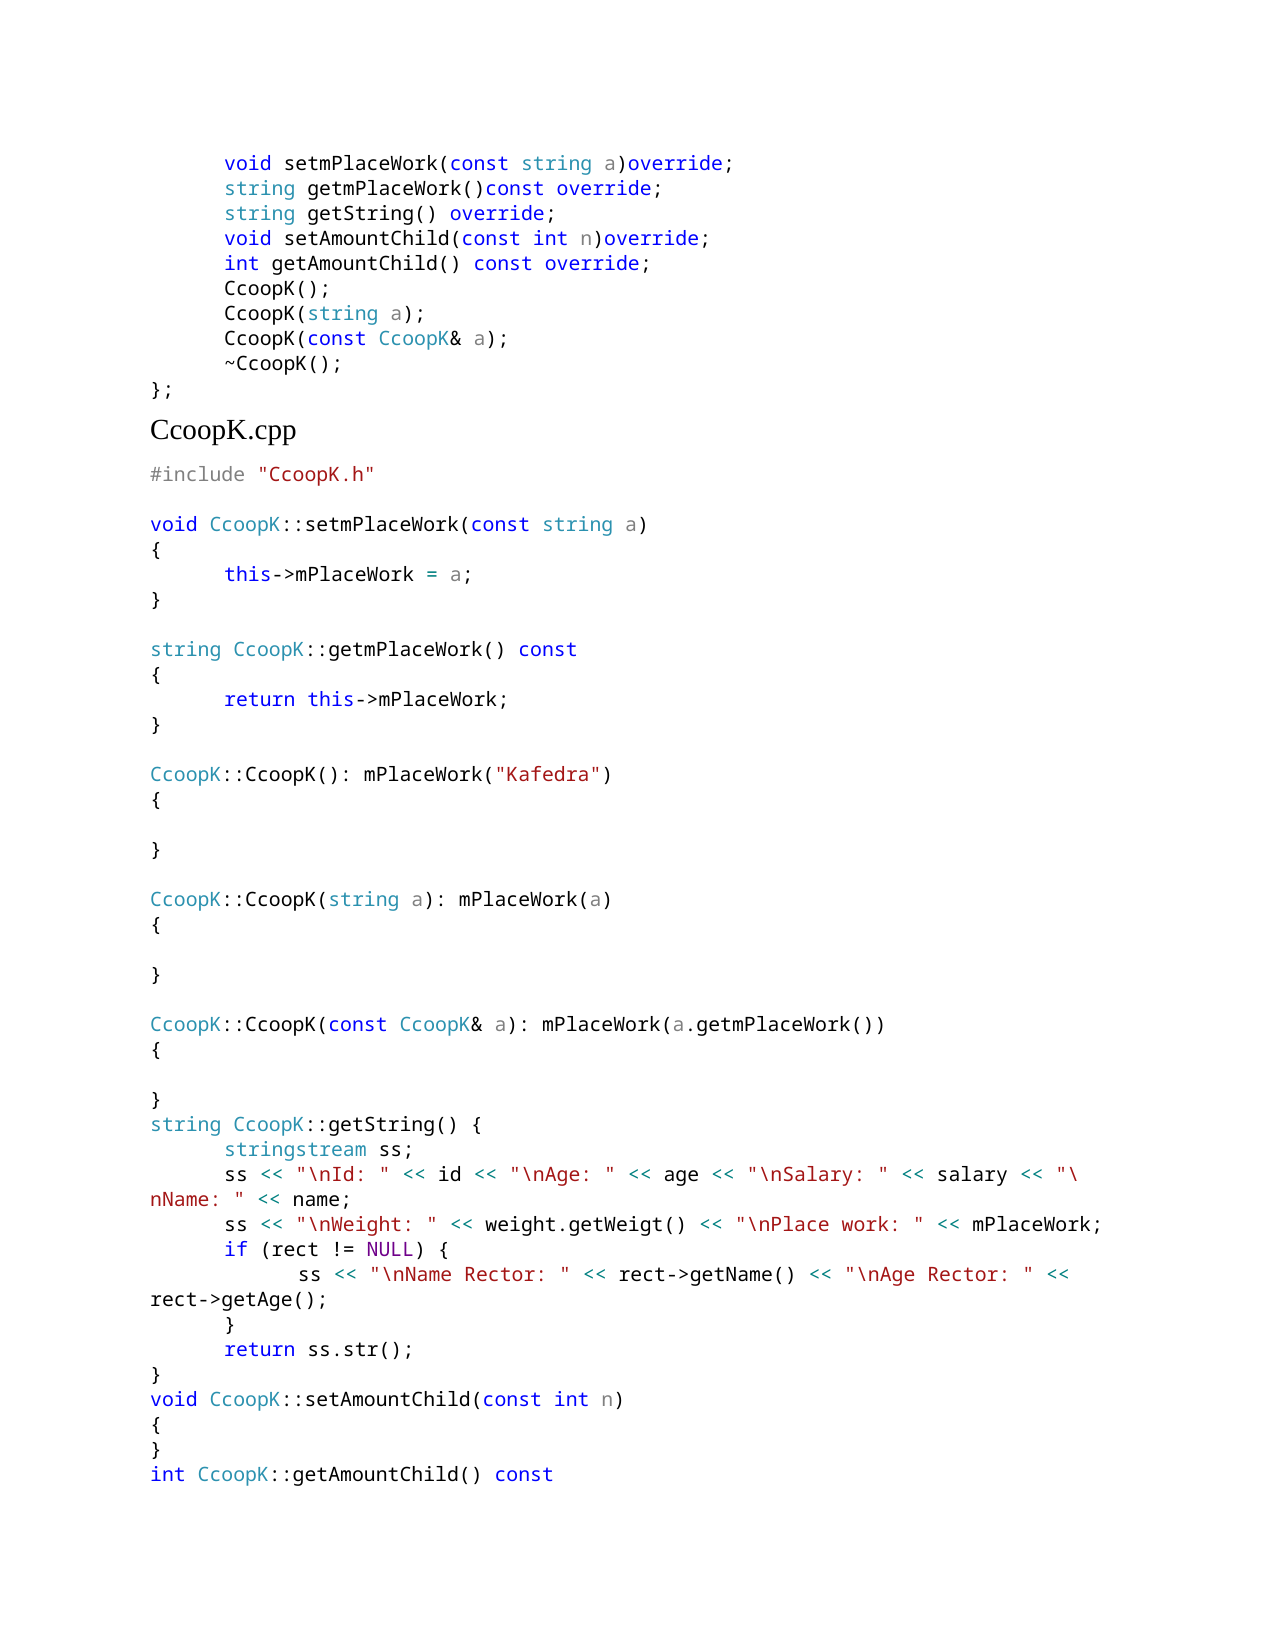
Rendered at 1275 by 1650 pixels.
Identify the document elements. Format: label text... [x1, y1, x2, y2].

text CcoopK(string a); [150, 300, 1125, 325]
text void CcoopK::setAmountChild(const int n) [150, 1387, 1125, 1412]
text CcoopK.cpp [150, 418, 1125, 445]
text void CcoopK::setmPlaceWork(const string a) [150, 512, 1125, 537]
text if (rect != NULL) { [150, 1237, 1125, 1262]
text } [150, 1437, 1125, 1462]
text CcoopK(); [150, 275, 1125, 300]
text return this->mPlaceWork; [150, 687, 1125, 712]
text #include "CcoopK.h" [150, 462, 1125, 487]
text void setmPlaceWork(const string a)override; [150, 150, 1125, 175]
text { [150, 1412, 1125, 1437]
text string getString() override; [150, 200, 1125, 225]
text { [150, 662, 1125, 687]
text } [150, 1087, 1125, 1112]
text void setAmountChild(const int n)override; [150, 225, 1125, 250]
text { [150, 537, 1125, 562]
text { [150, 787, 1125, 812]
text int CcoopK::getAmountChild() const [150, 1462, 1125, 1487]
text string getmPlaceWork()const override; [150, 175, 1125, 200]
text CcoopK::CcoopK(string a): mPlaceWork(a) [150, 887, 1125, 912]
text } [150, 1362, 1125, 1387]
text CcoopK::CcoopK(): mPlaceWork("Kafedra") [150, 762, 1125, 787]
text return ss.str(); [150, 1337, 1125, 1362]
text string CcoopK::getmPlaceWork() const [150, 637, 1125, 662]
text string CcoopK::getString() { [150, 1112, 1125, 1137]
text ss << "\nId: " << id << "\nAge: " << age << "\nSalary: " << salary << "\nName: " << name; [150, 1162, 1125, 1212]
text CcoopK(const CcoopK& a); [150, 325, 1125, 350]
text stringstream ss; [150, 1137, 1125, 1162]
text ss << "\nName Rector: " << rect->getName() << "\nAge Rector: " << rect->getAge(); [150, 1262, 1125, 1312]
text ~CcoopK(); [150, 350, 1125, 375]
text } [150, 1312, 1125, 1337]
text { [150, 912, 1125, 937]
text this->mPlaceWork = a; [150, 562, 1125, 587]
text } [150, 962, 1125, 987]
text int getAmountChild() const override; [150, 250, 1125, 275]
text } [150, 587, 1125, 612]
text { [150, 1037, 1125, 1062]
text } [150, 837, 1125, 862]
text ss << "\nWeight: " << weight.getWeigt() << "\nPlace work: " << mPlaceWork; [150, 1212, 1125, 1237]
text }; [150, 375, 1125, 402]
text } [150, 712, 1125, 737]
text CcoopK::CcoopK(const CcoopK& a): mPlaceWork(a.getmPlaceWork()) [150, 1012, 1125, 1037]
